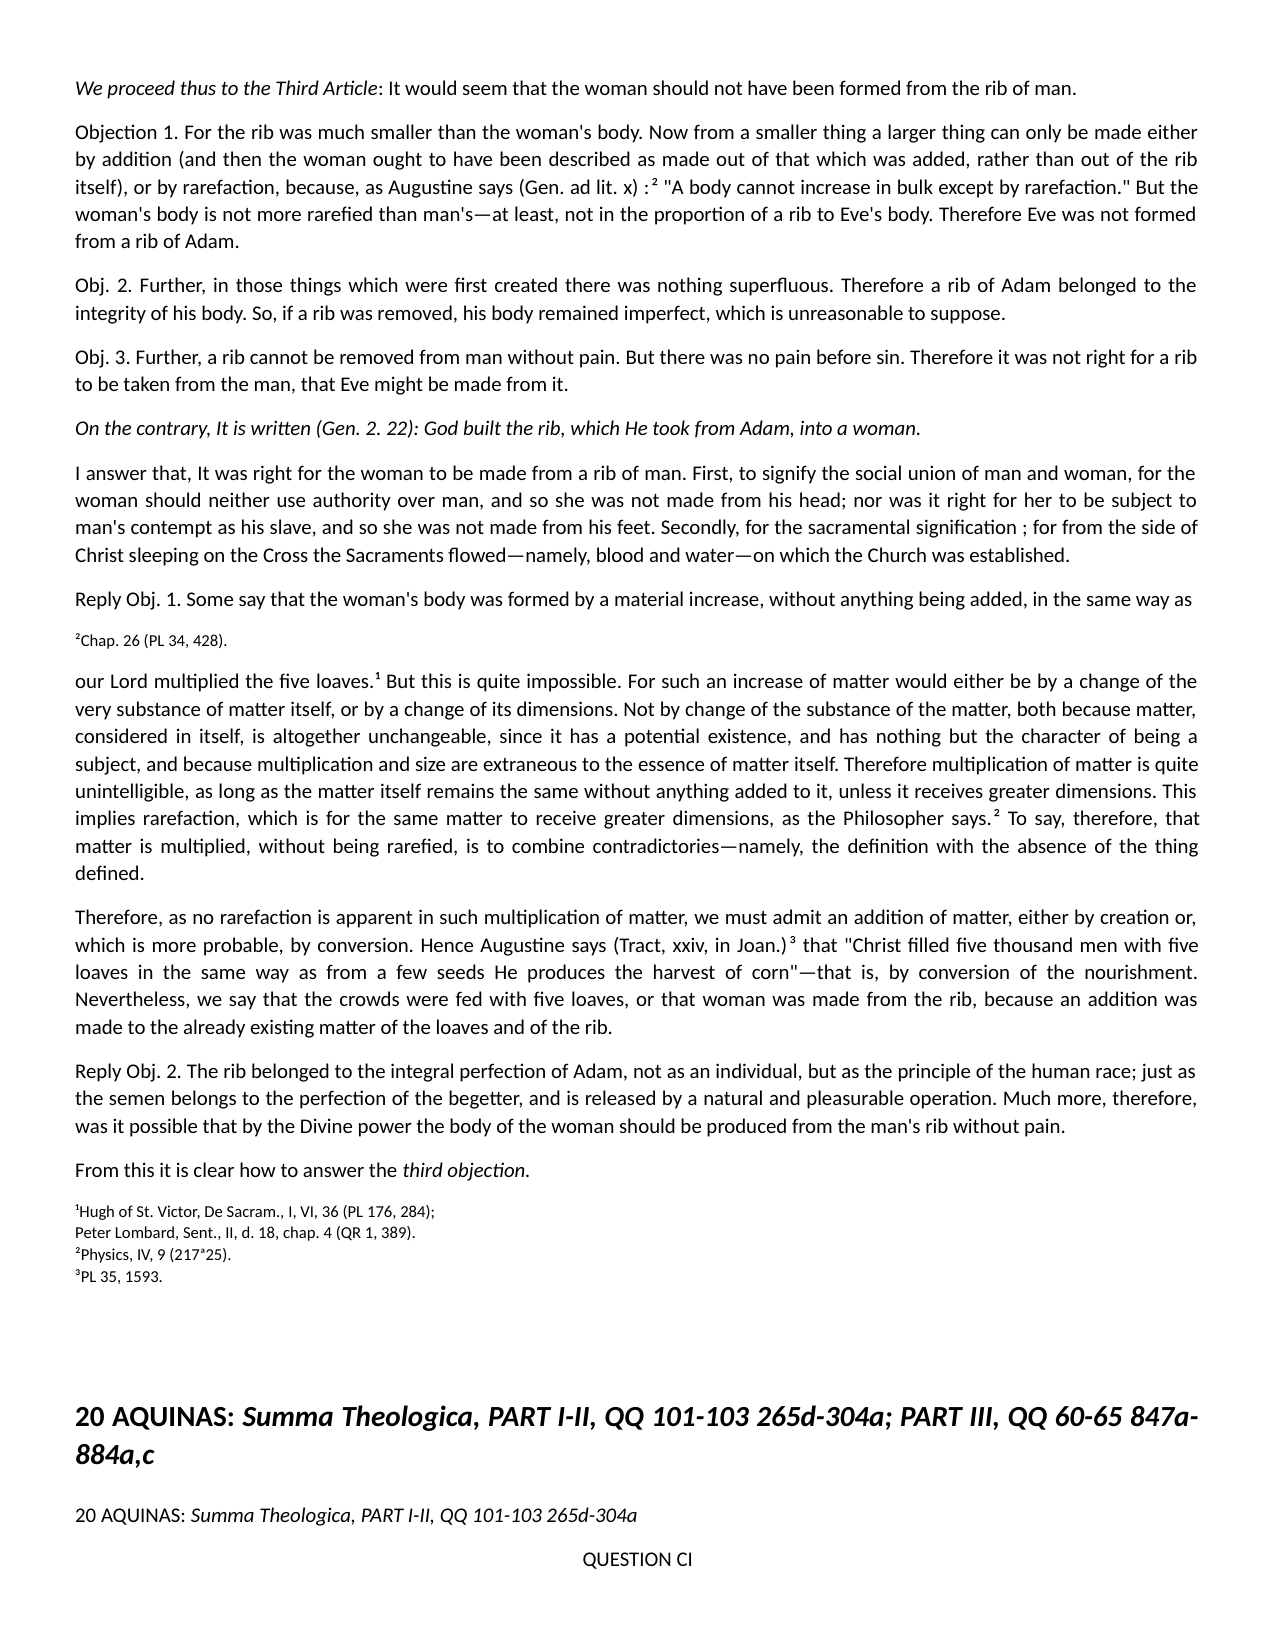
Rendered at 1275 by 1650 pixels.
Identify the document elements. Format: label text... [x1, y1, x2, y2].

text Objection 1. For the rib was much smaller than the woman's body. Now from a smaller thing a larger thing can only be made either by addition (and then the woman ought to have been described as made out of that which was added, rather than out of the rib itself), or by rarefaction, because, as Augustine says (Gen. ad lit. x) :² "A body cannot increase in bulk except by rarefaction." But the woman's body is not more rarefied than man's—at least, not in the proportion of a rib to Eve's body. Therefore Eve was not formed from a rib of Adam. [75, 119, 1200, 254]
text Obj. 3. Further, a rib cannot be removed from man without pain. But there was no pain before sin. Therefore it was not right for a rib to be taken from the man, that Eve might be made from it. [75, 344, 1200, 397]
text QUESTION CI [75, 1546, 1200, 1572]
text From this it is clear how to answer the third objection. [75, 1157, 1200, 1182]
text Obj. 2. Further, in those things which were first created there was nothing superfluous. Therefore a rib of Adam belonged to the integrity of his body. So, if a rib was removed, his body remained imperfect, which is unreasonable to suppose. [75, 273, 1200, 326]
text ³PL 35, 1593. [75, 1267, 1200, 1287]
text Reply Obj. 1. Some say that the woman's body was formed by a material increase, without anything being added, in the same way as [75, 586, 1200, 611]
text Reply Obj. 2. The rib belonged to the integral perfection of Adam, not as an individual, but as the principle of the human race; just as the semen belongs to the perfection of the begetter, and is released by a natural and pleasurable operation. Much more, therefore, was it possible that by the Divine power the body of the woman should be produced from the man's rib without pain. [75, 1058, 1200, 1138]
text I answer that, It was right for the woman to be made from a rib of man. First, to signify the social union of man and woman, for the woman should neither use authority over man, and so she was not made from his head; nor was it right for her to be subject to man's contempt as his slave, and so she was not made from his feet. Secondly, for the sacramental signification ; for from the side of Christ sleeping on the Cross the Sacraments flowed—namely, blood and water—on which the Church was established. [75, 460, 1200, 567]
text ¹Hugh of St. Victor, De Sacram., I, VI, 36 (PL 176, 284); [75, 1201, 1200, 1221]
text 20 AQUINAS: Summa Theologica, PART I-II, QQ 101-103 265d-304a; PART III, QQ 60-65 847a- 884a,c [75, 1398, 1200, 1472]
text Therefore, as no rarefaction is apparent in such multiplication of matter, we must admit an addition of matter, either by creation or, which is more probable, by conversion. Hence Augustine says (Tract, xxiv, in Joan.)³ that "Christ filled five thousand men with five loaves in the same way as from a few seeds He produces the harvest of corn"—that is, by conversion of the nourishment. Nevertheless, we say that the crowds were fed with five loaves, or that woman was made from the rib, because an addition was made to the already existing matter of the loaves and of the rib. [75, 904, 1200, 1039]
text On the contrary, It is written (Gen. 2. 22): God built the rib, which He took from Adam, into a woman. [75, 416, 1200, 441]
text We proceed thus to the Third Article: It would seem that the woman should not have been formed from the rib of man. [75, 75, 1200, 100]
text Peter Lombard, Sent., II, d. 18, chap. 4 (QR 1, 389). [75, 1223, 1200, 1243]
text ²Chap. 26 (PL 34, 428). [75, 630, 1200, 650]
text our Lord multiplied the five loaves.¹ But this is quite impossible. For such an increase of matter would either be by a change of the very substance of matter itself, or by a change of its dimensions. Not by change of the substance of the matter, both because matter, considered in itself, is altogether unchangeable, since it has a potential existence, and has nothing but the character of being a subject, and because multiplication and size are extraneous to the essence of matter itself. Therefore multiplication of matter is quite unintelligible, as long as the matter itself remains the same without anything added to it, unless it receives greater dimensions. This implies rarefaction, which is for the same matter to receive greater dimensions, as the Philosopher says.² To say, therefore, that matter is multiplied, without being rarefied, is to combine contradictories—namely, the definition with the absence of the thing defined. [75, 668, 1200, 886]
text ²Physics, IV, 9 (217ᵃ25). [75, 1245, 1200, 1265]
text 20 AQUINAS: Summa Theologica, PART I-II, QQ 101-103 265d-304a [75, 1502, 1200, 1528]
